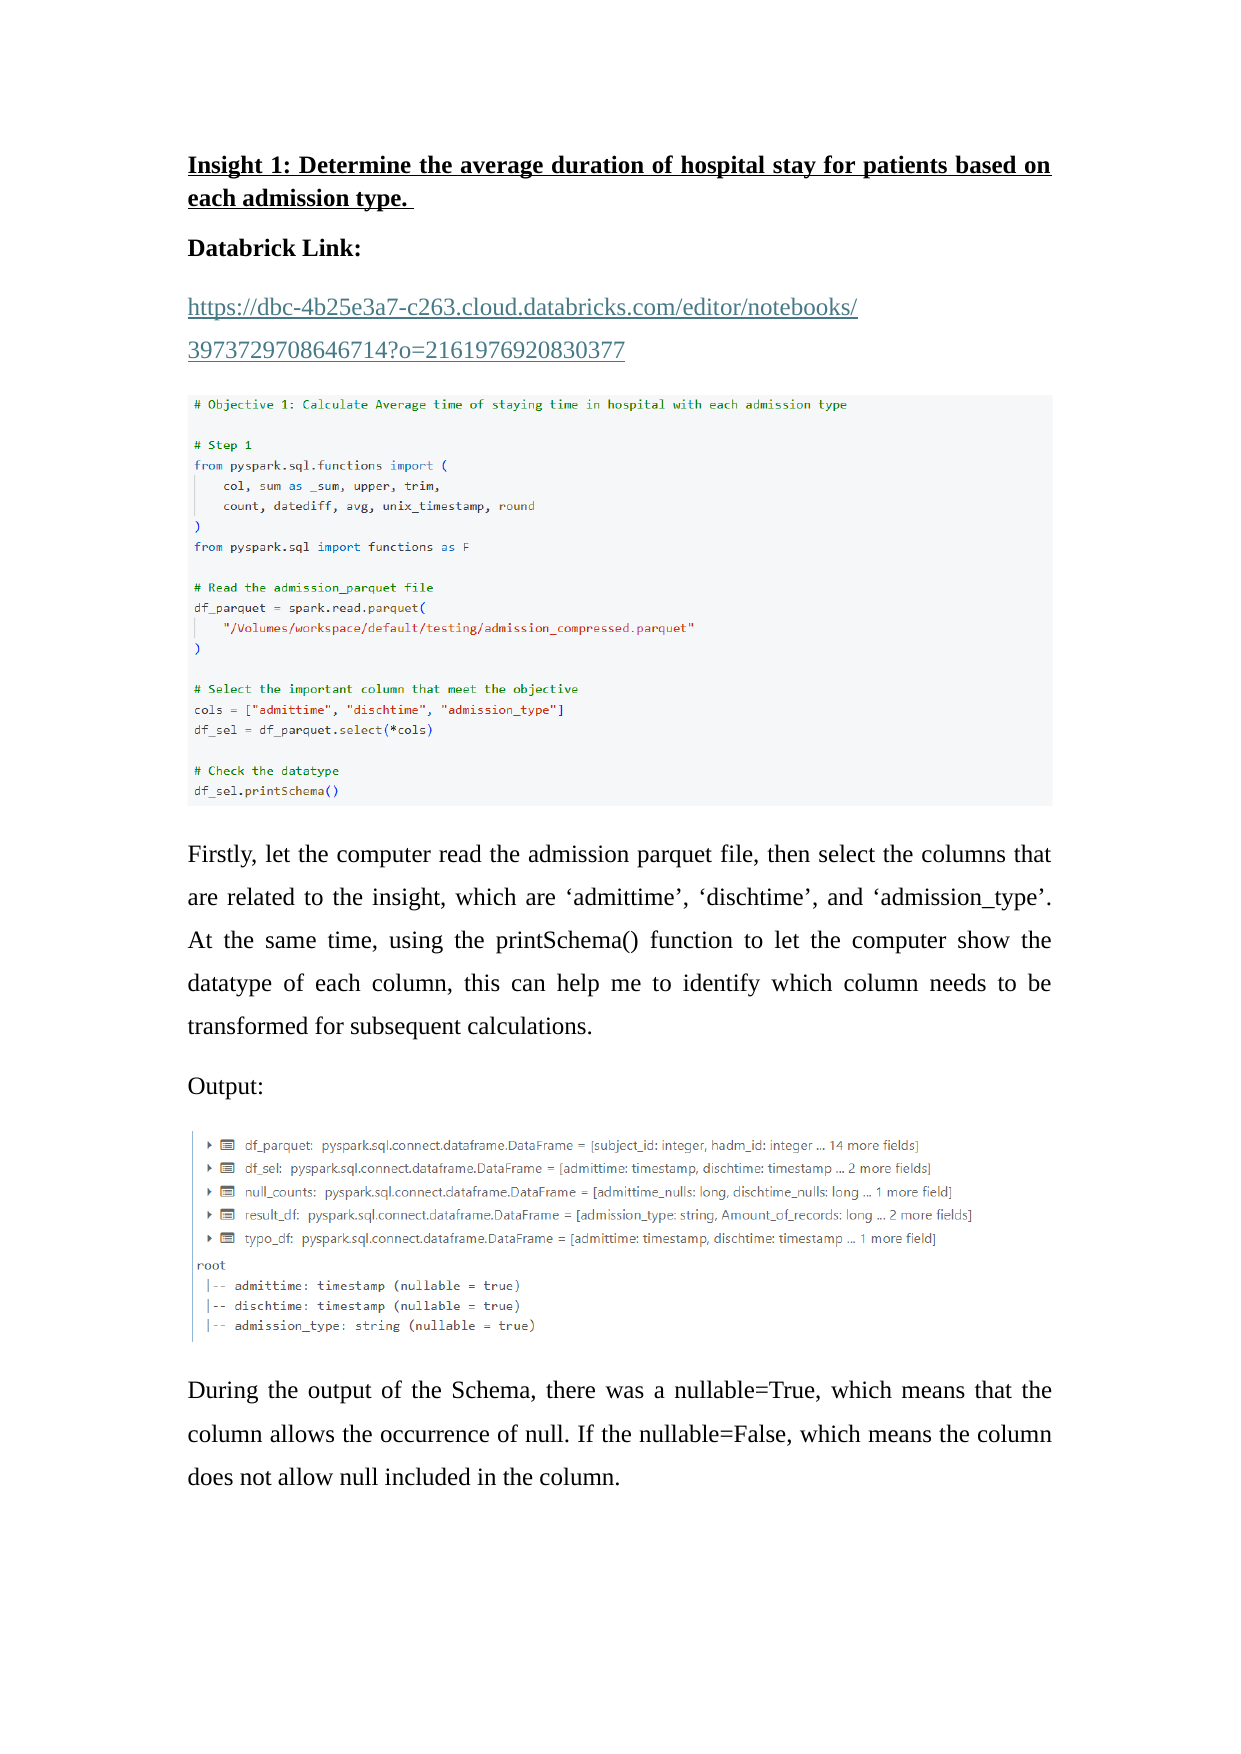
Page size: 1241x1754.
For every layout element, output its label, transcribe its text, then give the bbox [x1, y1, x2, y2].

text During the output of the Schema, there was a nullable=True, which means that the column allows the occurrence of null. If the nullable=False, which means the column does not allow null included in the column. [187, 1376, 1053, 1491]
picture [187, 395, 1053, 806]
text Databrick Link: [187, 233, 1053, 261]
picture [187, 1131, 1053, 1342]
text https://dbc-4b25e3a7-c263.cloud.databricks.com/editor/notebooks/3973729708646714?o=2161976920830377 [187, 292, 1053, 364]
text Output: [187, 1071, 1053, 1100]
text Insight 1: Determine the average duration of hospital stay for patients based on each admission type. [187, 150, 1053, 212]
text Firstly, let the computer read the admission parquet file, then select the columns that are related to the insight, which are ‘admittime’, ‘dischtime’, and ‘admission_type’. At the same time, using the printSchema() function to let the computer show the datatype of each column, this can help me to identify which column needs to be transformed for subsequent calculations. [187, 839, 1053, 1040]
